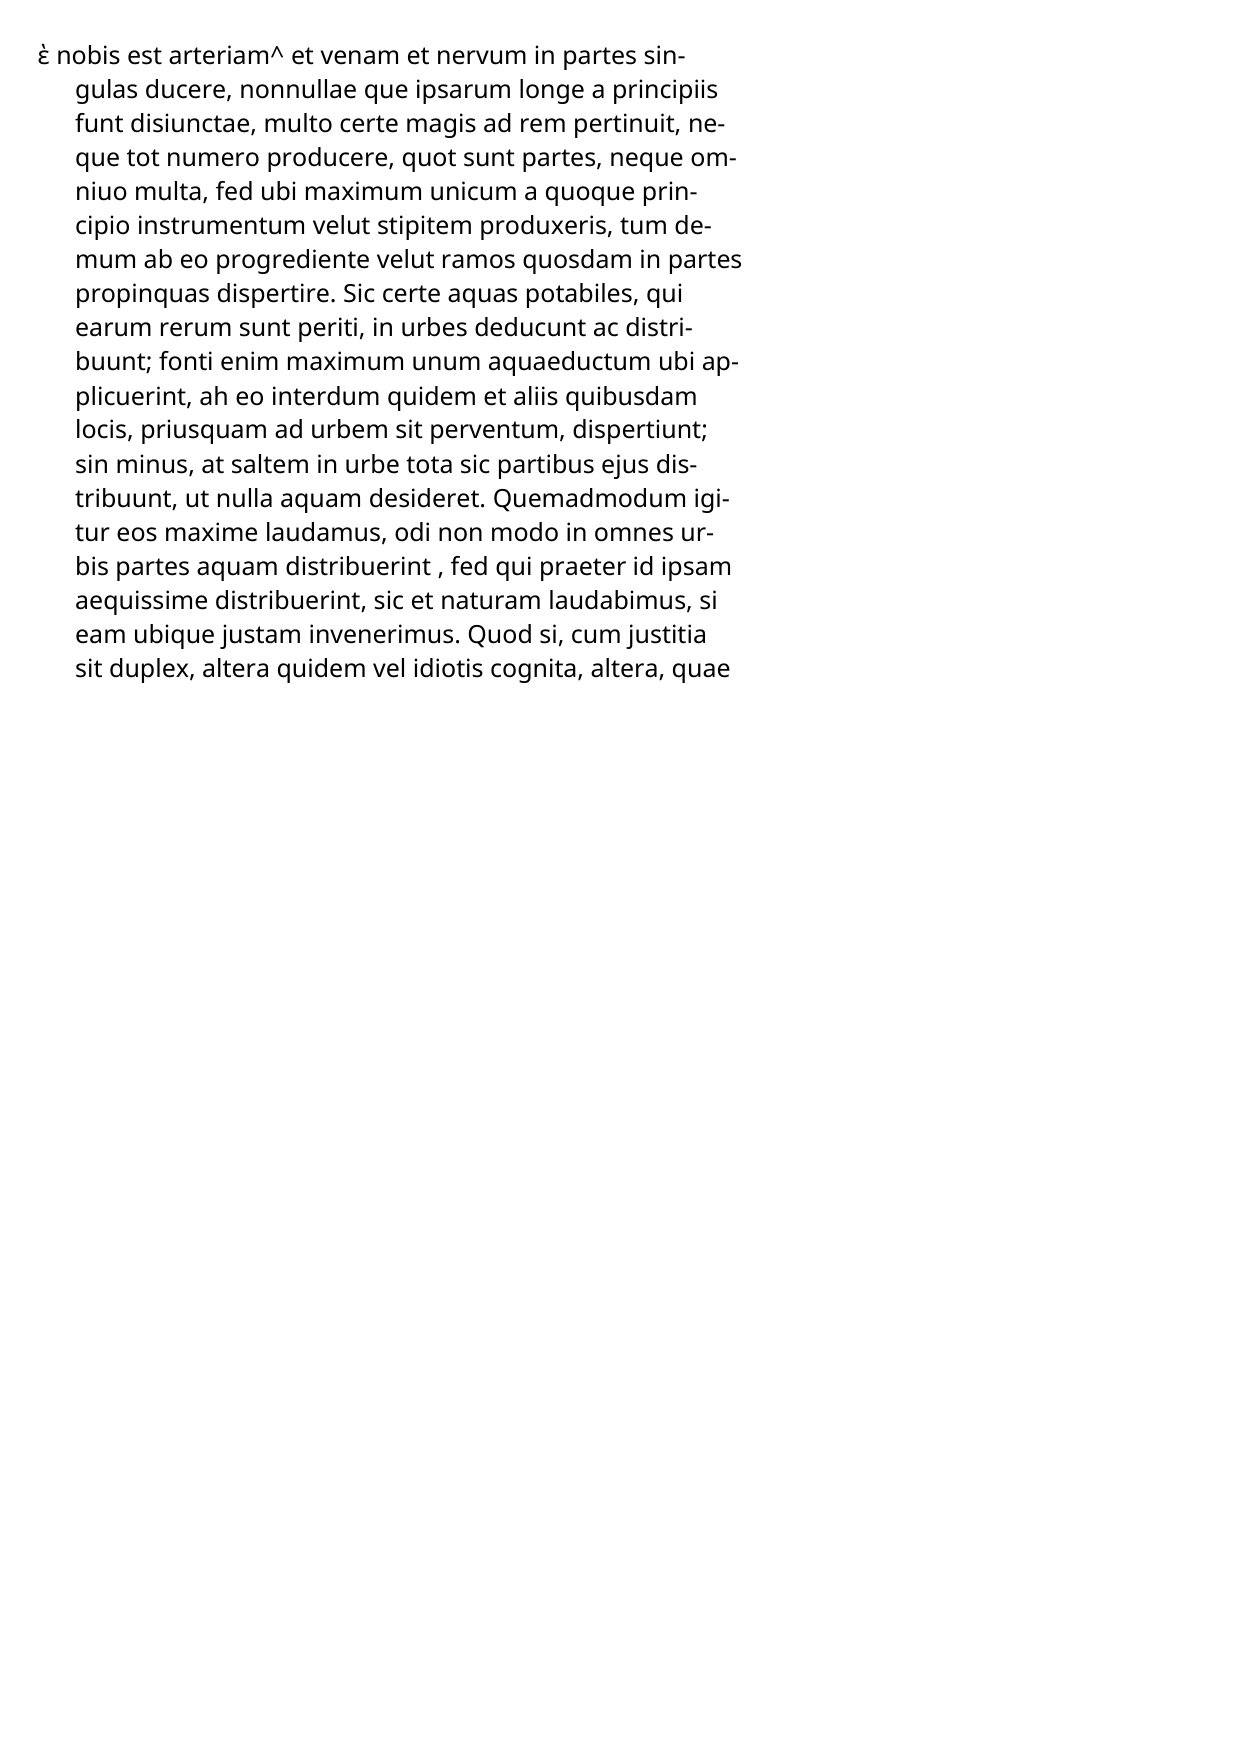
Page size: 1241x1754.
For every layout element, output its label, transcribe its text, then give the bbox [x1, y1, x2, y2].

text ὲ nobis est arteriam^ et venam et nervum in partes sin- gulas ducere, nonnullae que ipsarum longe a principiis funt disiunctae, multo certe magis ad rem pertinuit, ne- que tot numero producere, quot sunt partes, neque om- niuo multa, fed ubi maximum unicum a quoque prin- cipio instrumentum velut stipitem produxeris, tum de- mum ab eo progrediente velut ramos quosdam in partes propinquas dispertire. Sic certe aquas potabiles, qui earum rerum sunt periti, in urbes deducunt ac distri- buunt; fonti enim maximum unum aquaeductum ubi ap- plicuerint, ah eo interdum quidem et aliis quibusdam locis, priusquam ad urbem sit perventum, dispertiunt; sin minus, at saltem in urbe tota sic partibus ejus dis- tribuunt, ut nulla aquam desideret. Quemadmodum igi- tur eos maxime laudamus, odi non modo in omnes ur- bis partes aquam distribuerint , fed qui praeter id ipsam aequissime distribuerint, sic et naturam laudabimus, si eam ubique justam invenerimus. Quod si, cum justitia sit duplex, altera quidem vel idiotis cognita, altera, quae [37, 37, 1203, 685]
